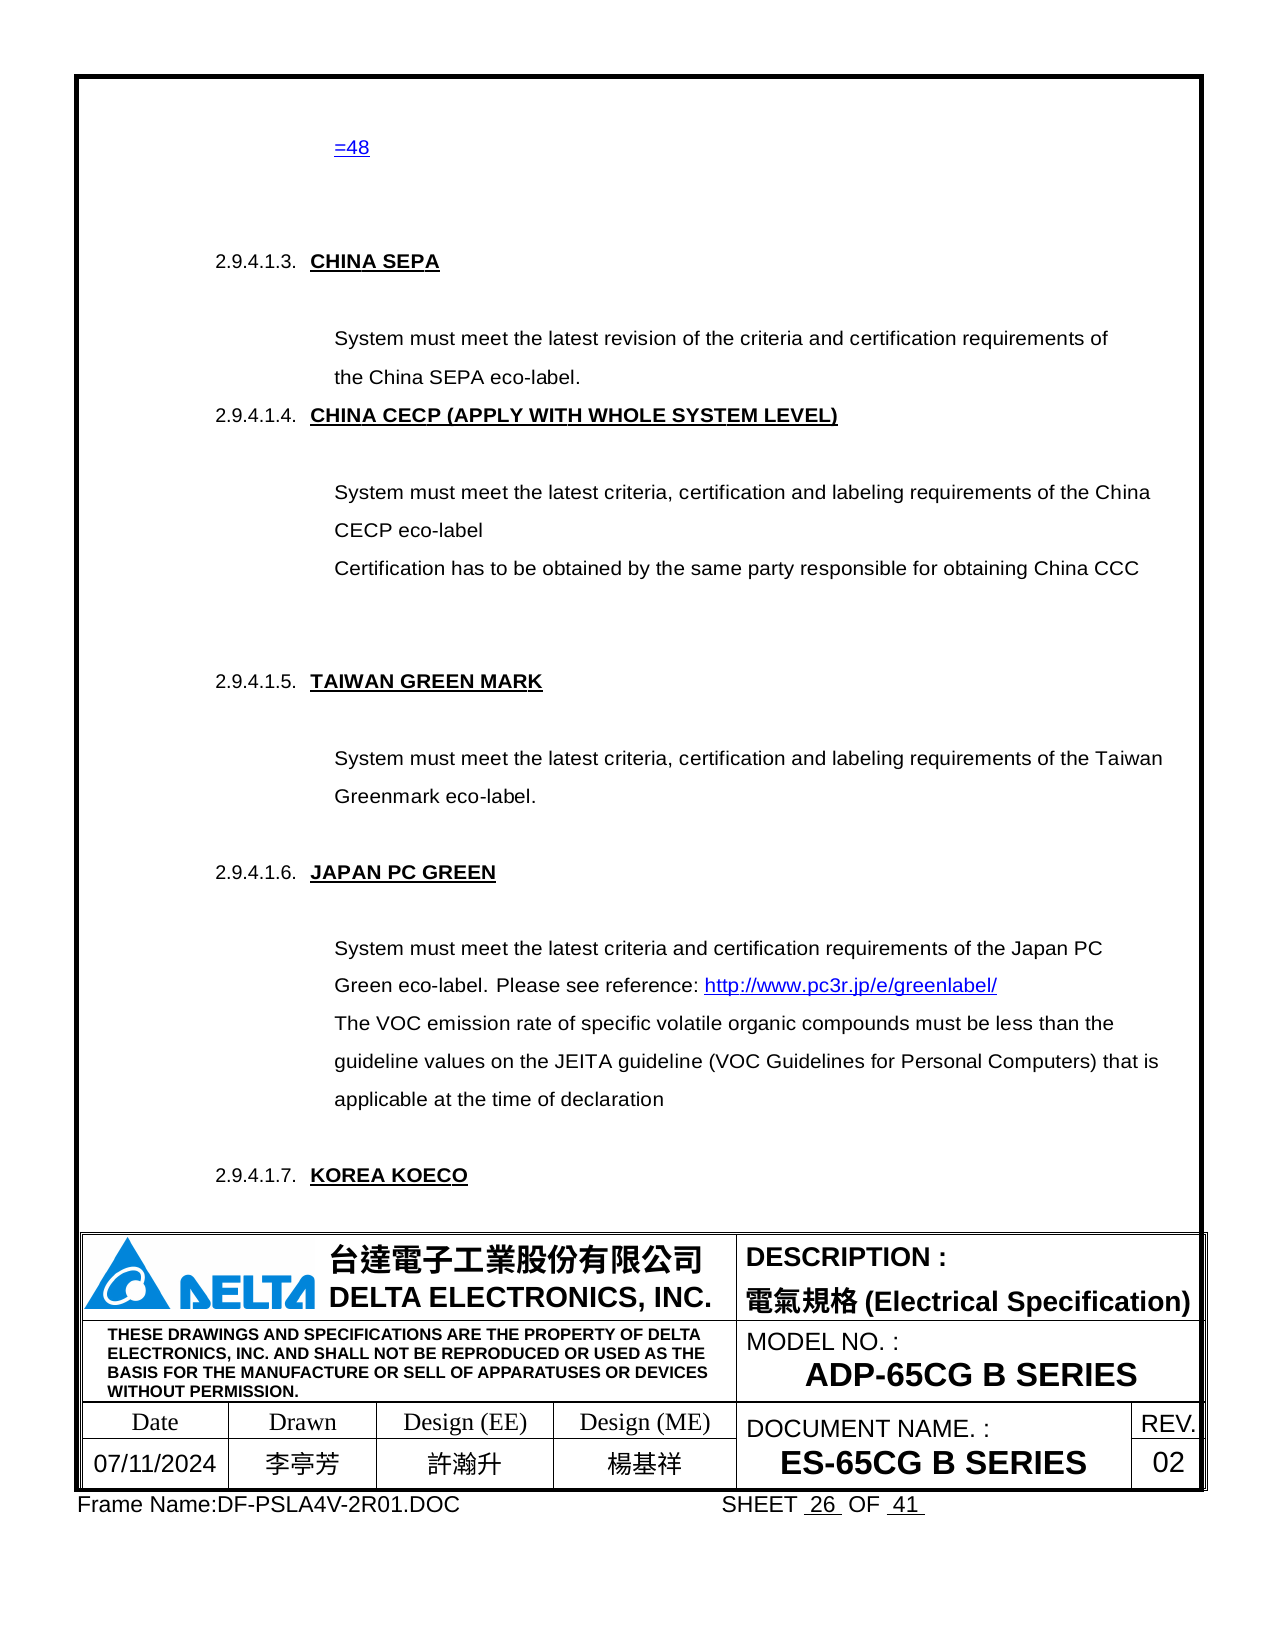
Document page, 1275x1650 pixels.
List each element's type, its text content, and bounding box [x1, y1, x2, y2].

text System must meet the latest criteria, certification and labeling requirements of the Taiwan Greenmark eco-label. [334, 739, 1201, 815]
list CHINA CECP (APPLY WITH WHOLE SYSTEM LEVEL) [215, 396, 1201, 434]
text System must meet the latest criteria, certification and labeling requirements of the China CECP eco-label [334, 473, 1182, 549]
text The VOC emission rate of specific volatile organic compounds must be less than the guideline values on the JEITA guideline (VOC Guidelines for Personal Computers) that is applicable at the time of declaration [334, 1004, 1173, 1118]
list JAPAN PC GREEN [215, 854, 1201, 891]
list KOREA KOECO [215, 1157, 1201, 1194]
text System must meet the latest revision of the criteria and certification requirements of the China SEPA eco-label. [334, 319, 1136, 396]
text System must meet the latest criteria and certification requirements of the Japan PC Green eco-label. Please see reference: http://www.pc3r.jp/e/greenlabel/ [334, 929, 1136, 1004]
text =48 [334, 128, 1201, 166]
list CHINA SEPA [215, 243, 1201, 280]
list TAIWAN GREEN MARK [215, 662, 1201, 700]
text Certification has to be obtained by the same party responsible for obtaining China CCC [334, 550, 1201, 587]
picture [84, 1237, 315, 1309]
